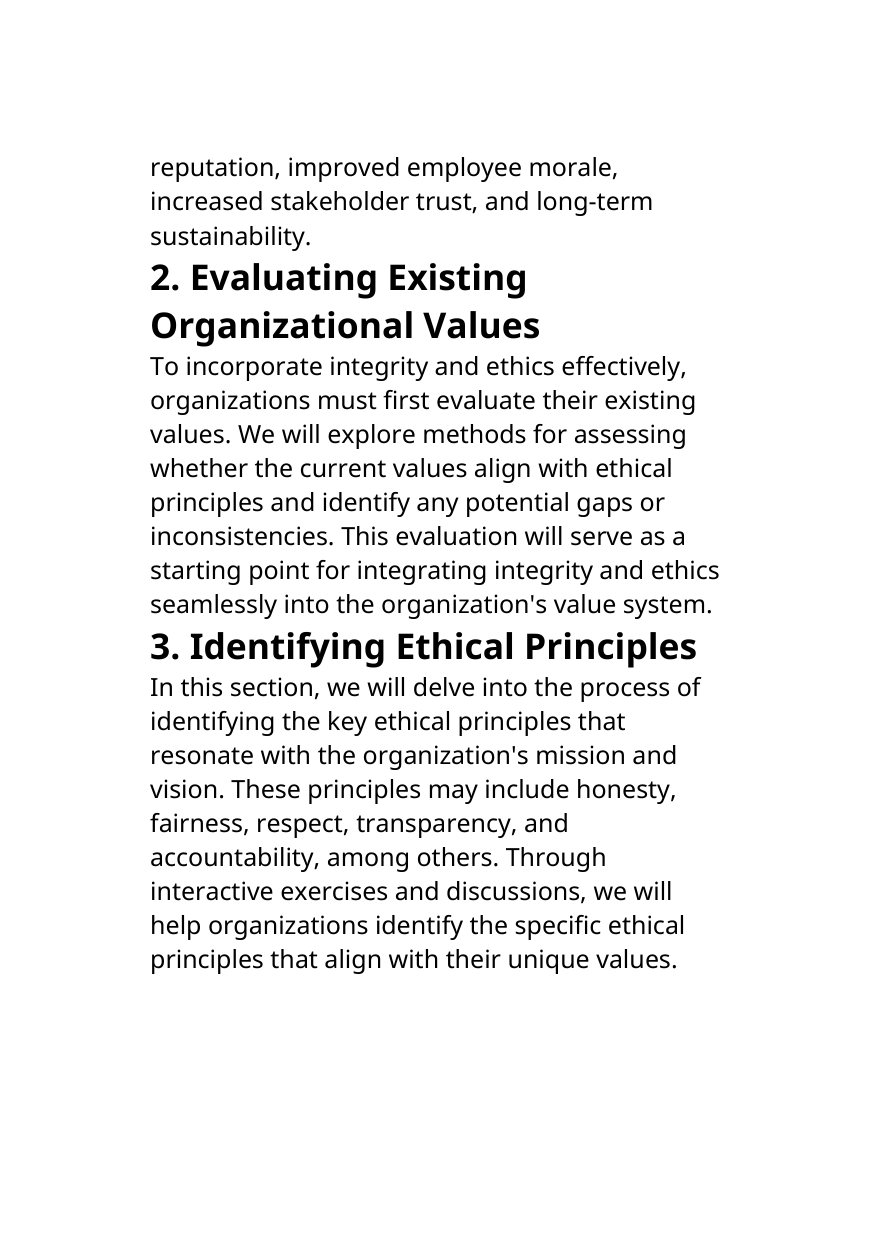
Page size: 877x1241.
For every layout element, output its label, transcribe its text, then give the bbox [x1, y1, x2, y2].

subtitle 3. Identifying Ethical Principles [150, 621, 727, 669]
subtitle 2. Evaluating Existing Organizational Values [150, 252, 727, 349]
text In this section, we will delve into the process of identifying the key ethical principles that resonate with the organization's mission and vision. These principles may include honesty, fairness, respect, transparency, and accountability, among others. Through interactive exercises and discussions, we will help organizations identify the specific ethical principles that align with their unique values. [150, 669, 727, 976]
text To incorporate integrity and ethics effectively, organizations must first evaluate their existing values. We will explore methods for assessing whether the current values align with ethical principles and identify any potential gaps or inconsistencies. This evaluation will serve as a starting point for integrating integrity and ethics seamlessly into the organization's value system. [150, 349, 727, 621]
